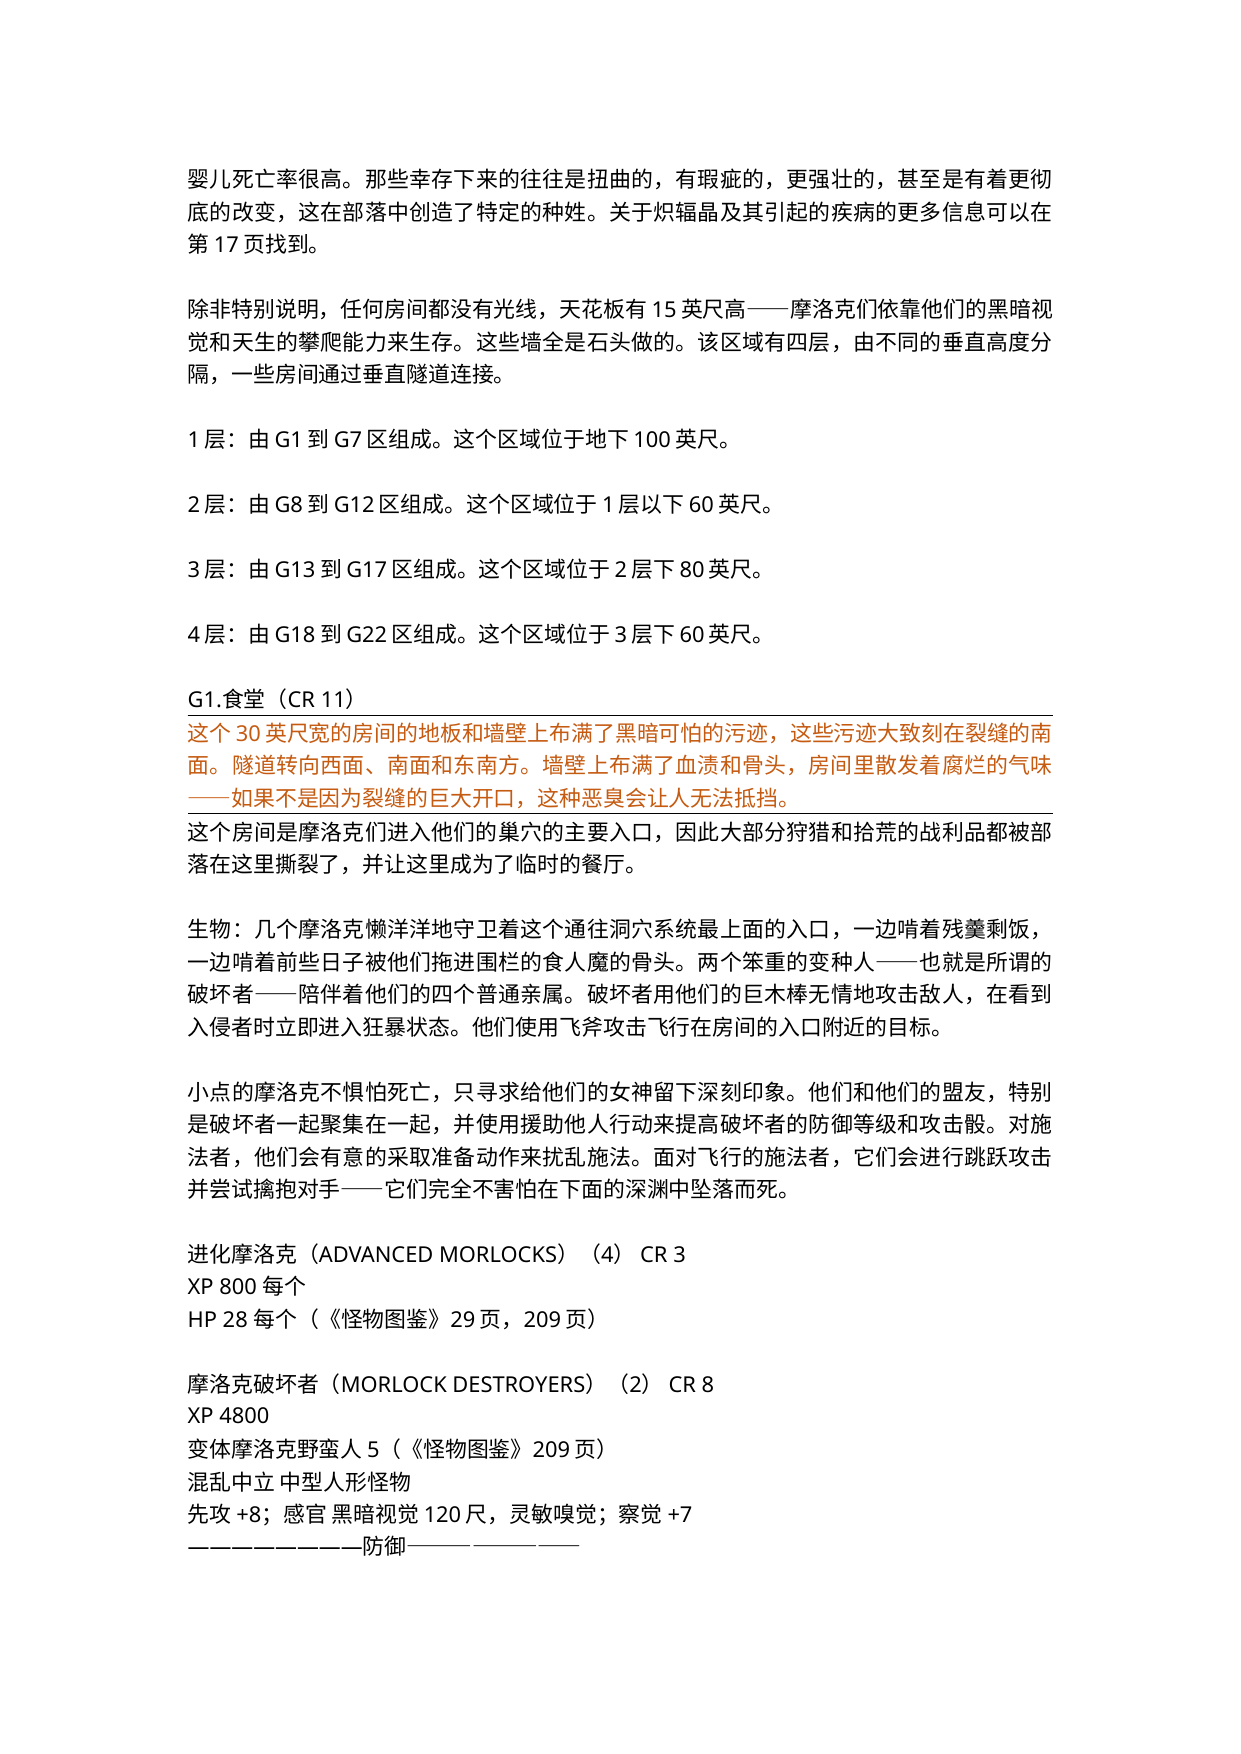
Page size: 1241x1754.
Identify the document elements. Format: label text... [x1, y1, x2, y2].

list 3层：由G13到G17区组成。这个区域位于2层下80英尺。 [187, 552, 1053, 584]
list ————————防御———————— [187, 1529, 1053, 1562]
list G1.食堂（CR 11） [187, 682, 1053, 714]
list 这个房间是摩洛克们进入他们的巢穴的主要入口，因此大部分狩猎和拾荒的战利品都被部落在这里撕裂了，并让这里成为了临时的餐厅。 [187, 814, 1053, 879]
list 1层：由G1到G7区组成。这个区域位于地下100英尺。 [187, 422, 1053, 454]
list HP 28 每个（《怪物图鉴》29页，209页） [187, 1302, 1053, 1334]
list 4层：由G18到G22区组成。这个区域位于3层下60英尺。 [187, 617, 1053, 649]
list 生物：几个摩洛克懒洋洋地守卫着这个通往洞穴系统最上面的入口，一边啃着残羹剩饭，一边啃着前些日子被他们拖进围栏的食人魔的骨头。两个笨重的变种人——也就是所谓的破坏者——陪伴着他们的四个普通亲属。破坏者用他们的巨木棒无情地攻击敌人，在看到入侵者时立即进入狂暴状态。他们使用飞斧攻击飞行在房间的入口附近的目标。 [187, 912, 1053, 1042]
list 除非特别说明，任何房间都没有光线，天花板有15英尺高——摩洛克们依靠他们的黑暗视觉和天生的攀爬能力来生存。这些墙全是石头做的。该区域有四层，由不同的垂直高度分隔，一些房间通过垂直隧道连接。 [187, 292, 1053, 389]
list 摩洛克破坏者（MORLOCK DESTROYERS）（2） CR 8 [187, 1367, 1053, 1399]
list XP 800 每个 [187, 1269, 1053, 1302]
list 2层：由G8到G12区组成。这个区域位于1层以下60英尺。 [187, 487, 1053, 519]
list 混乱中立 中型人形怪物 [187, 1464, 1053, 1497]
list 进化摩洛克（ADVANCED MORLOCKS）（4） CR 3 [187, 1237, 1053, 1269]
list 这个30英尺宽的房间的地板和墙壁上布满了黑暗可怕的污迹，这些污迹大致刻在裂缝的南面。隧道转向西面、南面和东南方。墙壁上布满了血渍和骨头，房间里散发着腐烂的气味——如果不是因为裂缝的巨大开口，这种恶臭会让人无法抵挡。 [187, 716, 1053, 814]
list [187, 162, 1053, 259]
list XP 4800 [187, 1399, 1053, 1432]
list 小点的摩洛克不惧怕死亡，只寻求给他们的女神留下深刻印象。他们和他们的盟友，特别是破坏者一起聚集在一起，并使用援助他人行动来提高破坏者的防御等级和攻击骰。对施法者，他们会有意的采取准备动作来扰乱施法。面对飞行的施法者，它们会进行跳跃攻击并尝试擒抱对手——它们完全不害怕在下面的深渊中坠落而死。 [187, 1074, 1053, 1204]
list 先攻 +8；感官 黑暗视觉120尺，灵敏嗅觉；察觉 +7 [187, 1497, 1053, 1529]
list 变体摩洛克野蛮人5（《怪物图鉴》209页） [187, 1432, 1053, 1464]
